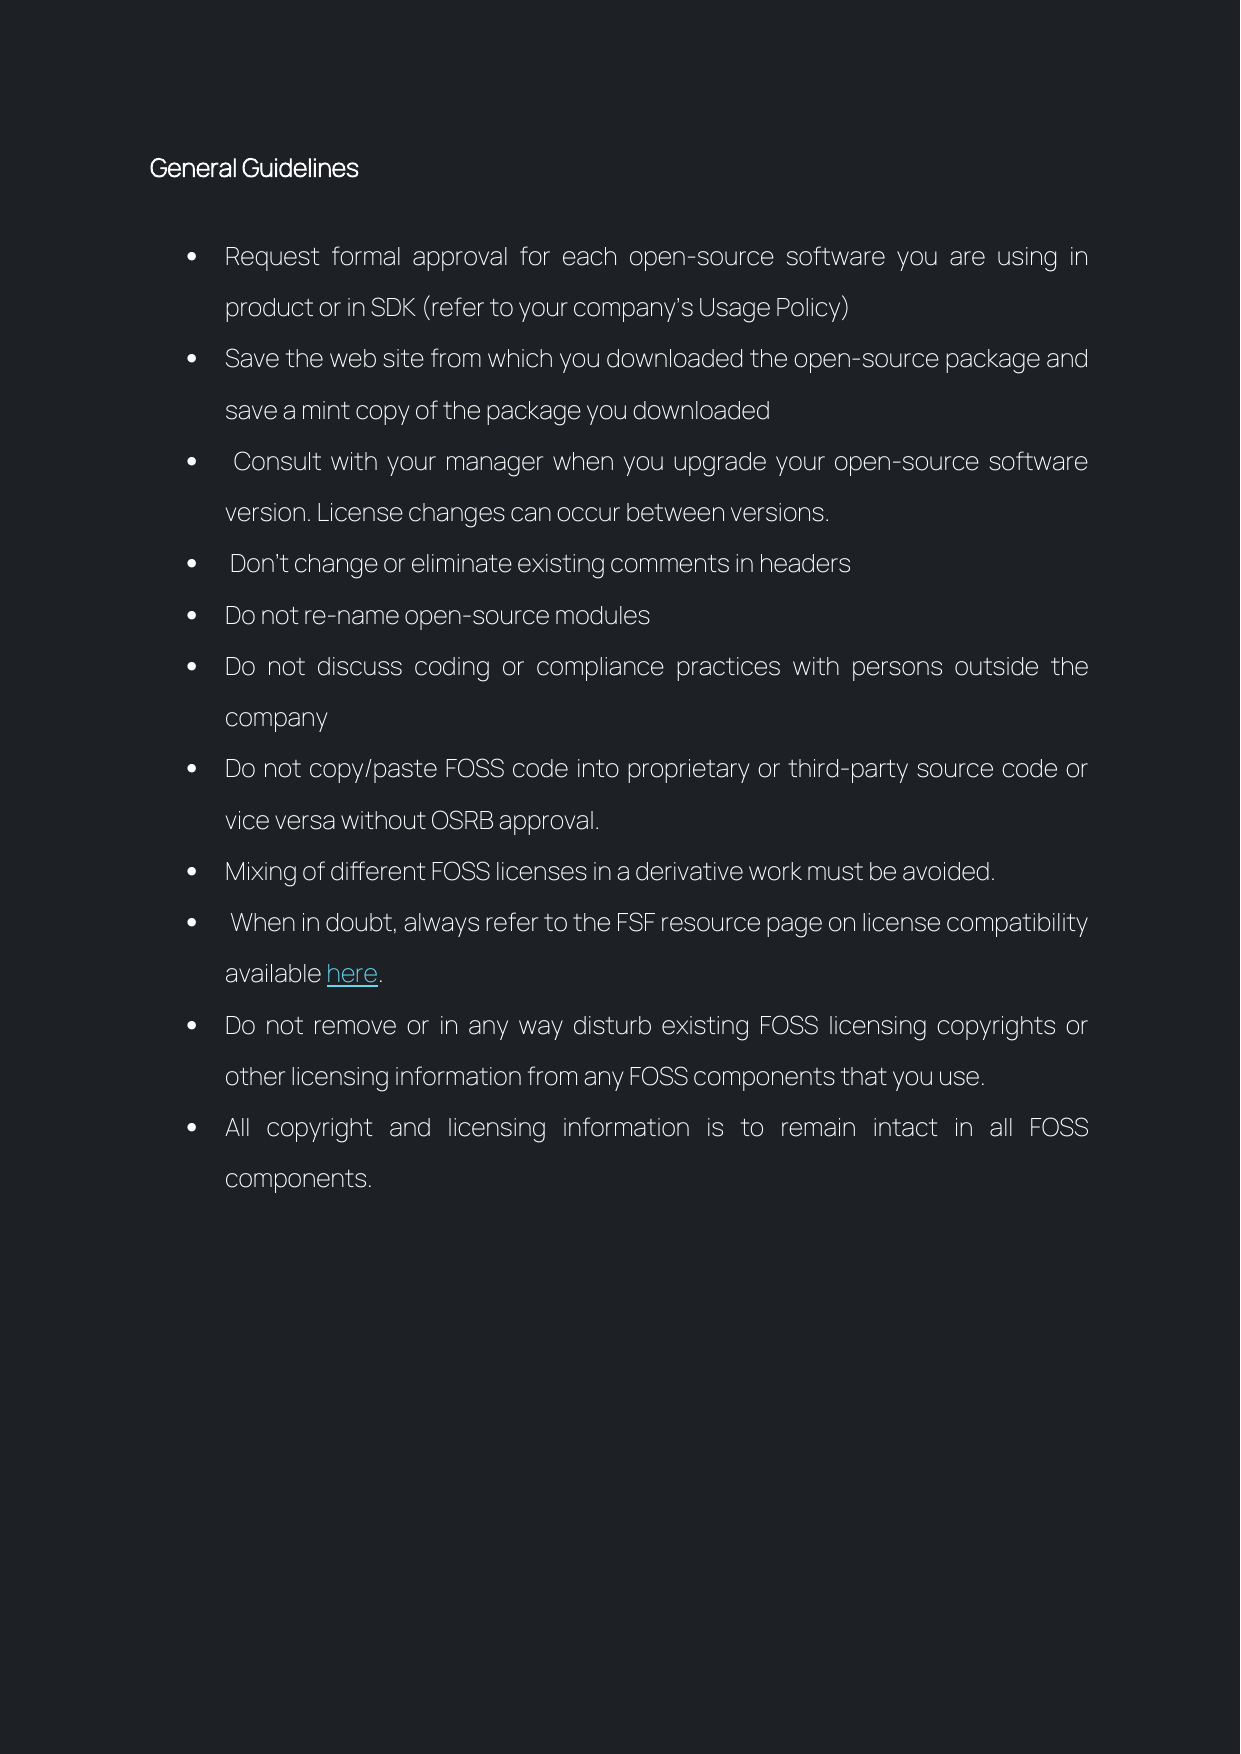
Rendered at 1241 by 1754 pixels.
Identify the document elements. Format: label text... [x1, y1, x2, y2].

list Mixing of different FOSS licenses in a derivative work must be avoided. [187, 854, 1090, 888]
list Do not re-name open-source modules [187, 597, 1090, 632]
list Do not discuss coding or compliance practices with persons outside the company [187, 649, 1090, 734]
list Do not copy/paste FOSS code into proprietary or third-party source code or vice versa without OSRB approval. [187, 751, 1090, 837]
list Do not remove or in any way disturb existing FOSS licensing copyrights or other licensing information from any FOSS components that you use. [187, 1007, 1090, 1093]
list Don’t change or eliminate existing comments in headers [187, 546, 1090, 580]
list When in doubt, always refer to the FSF resource page on license compatibility available here. [187, 905, 1090, 990]
subtitle General Guidelines [150, 150, 1090, 184]
list Save the web site from which you downloaded the open-source package and save a mint copy of the package you downloaded [187, 341, 1090, 427]
list All copyright and licensing information is to remain intact in all FOSS components. [187, 1110, 1090, 1195]
list Consult with your manager when you upgrade your open-source software version. License changes can occur between versions. [187, 444, 1090, 529]
list Request formal approval for each open-source software you are using in product or in SDK (refer to your company’s Usage Policy) [187, 239, 1090, 324]
